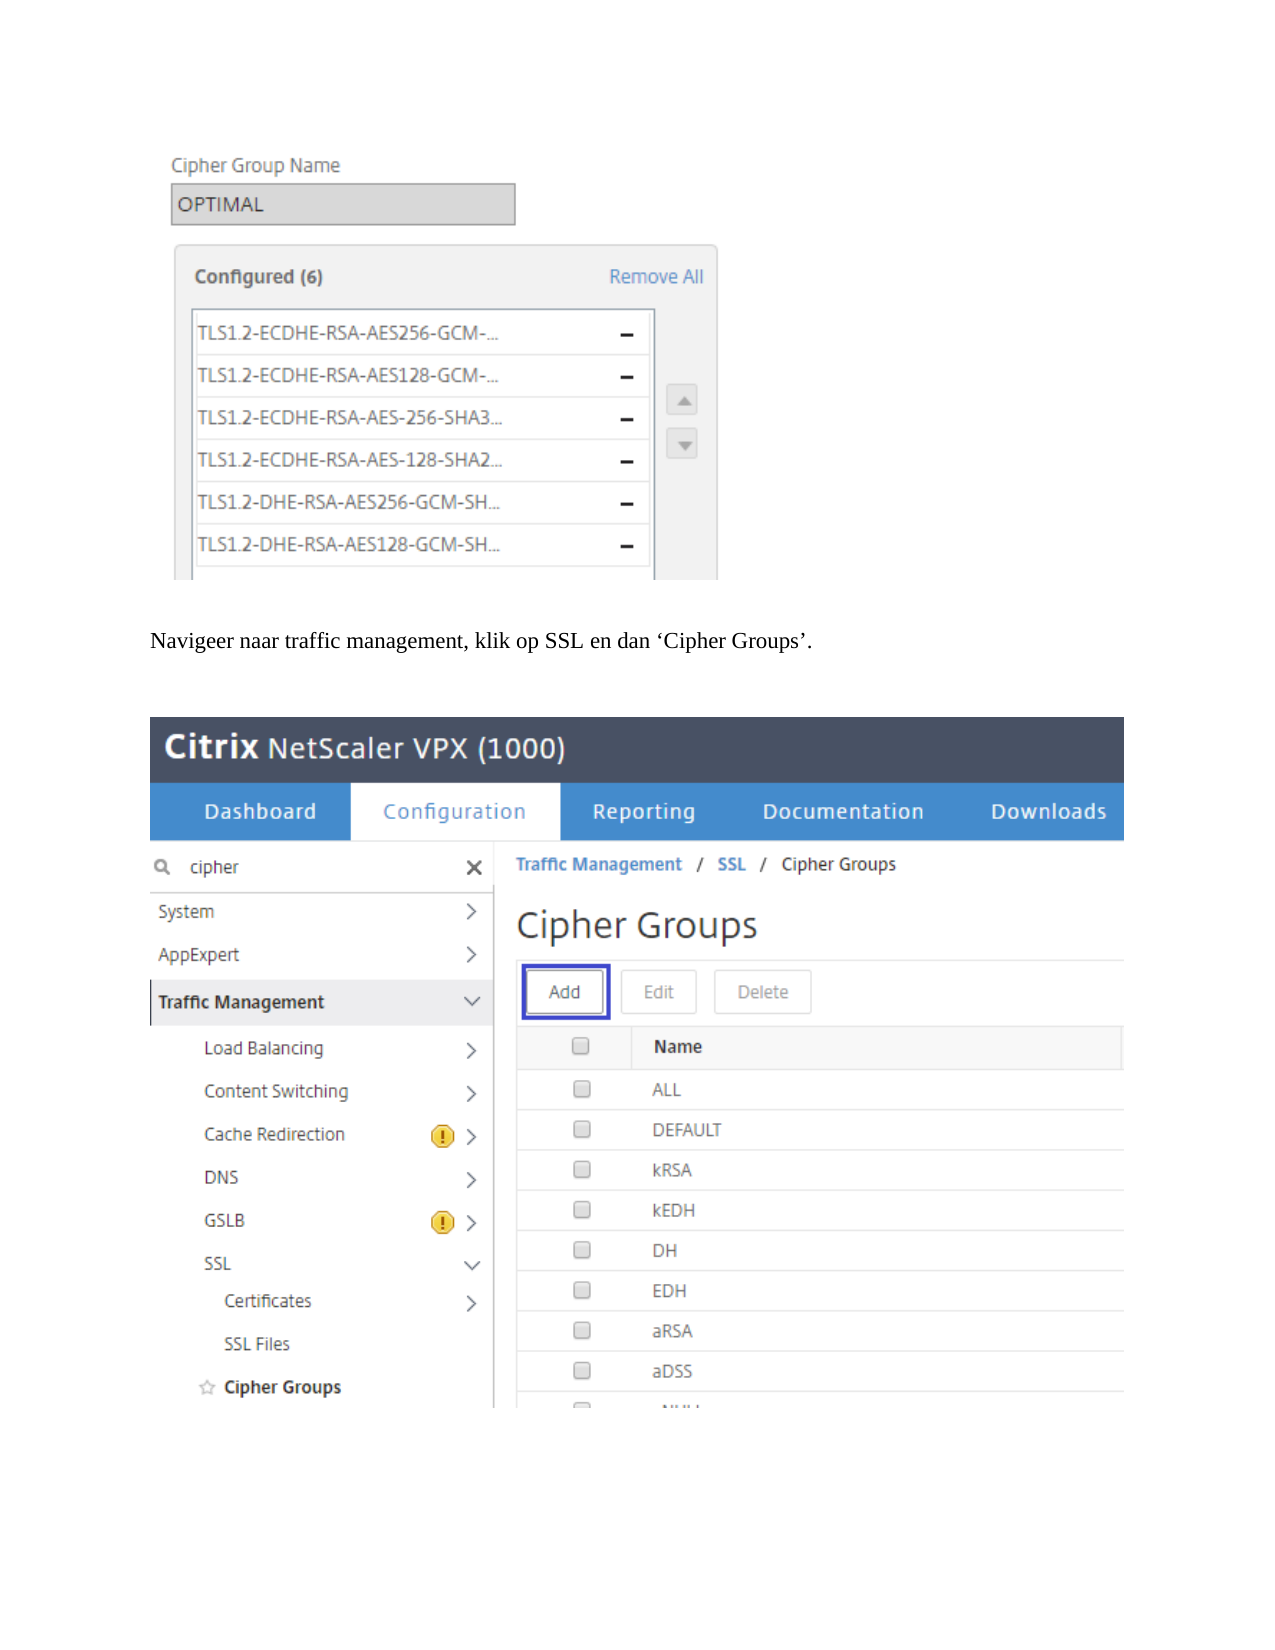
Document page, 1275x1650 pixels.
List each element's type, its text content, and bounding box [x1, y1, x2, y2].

text Navigeer naar traffic management, klik op SSL en dan ‘Cipher Groups’. [150, 627, 1125, 653]
picture [150, 717, 1124, 1408]
picture [165, 150, 725, 580]
